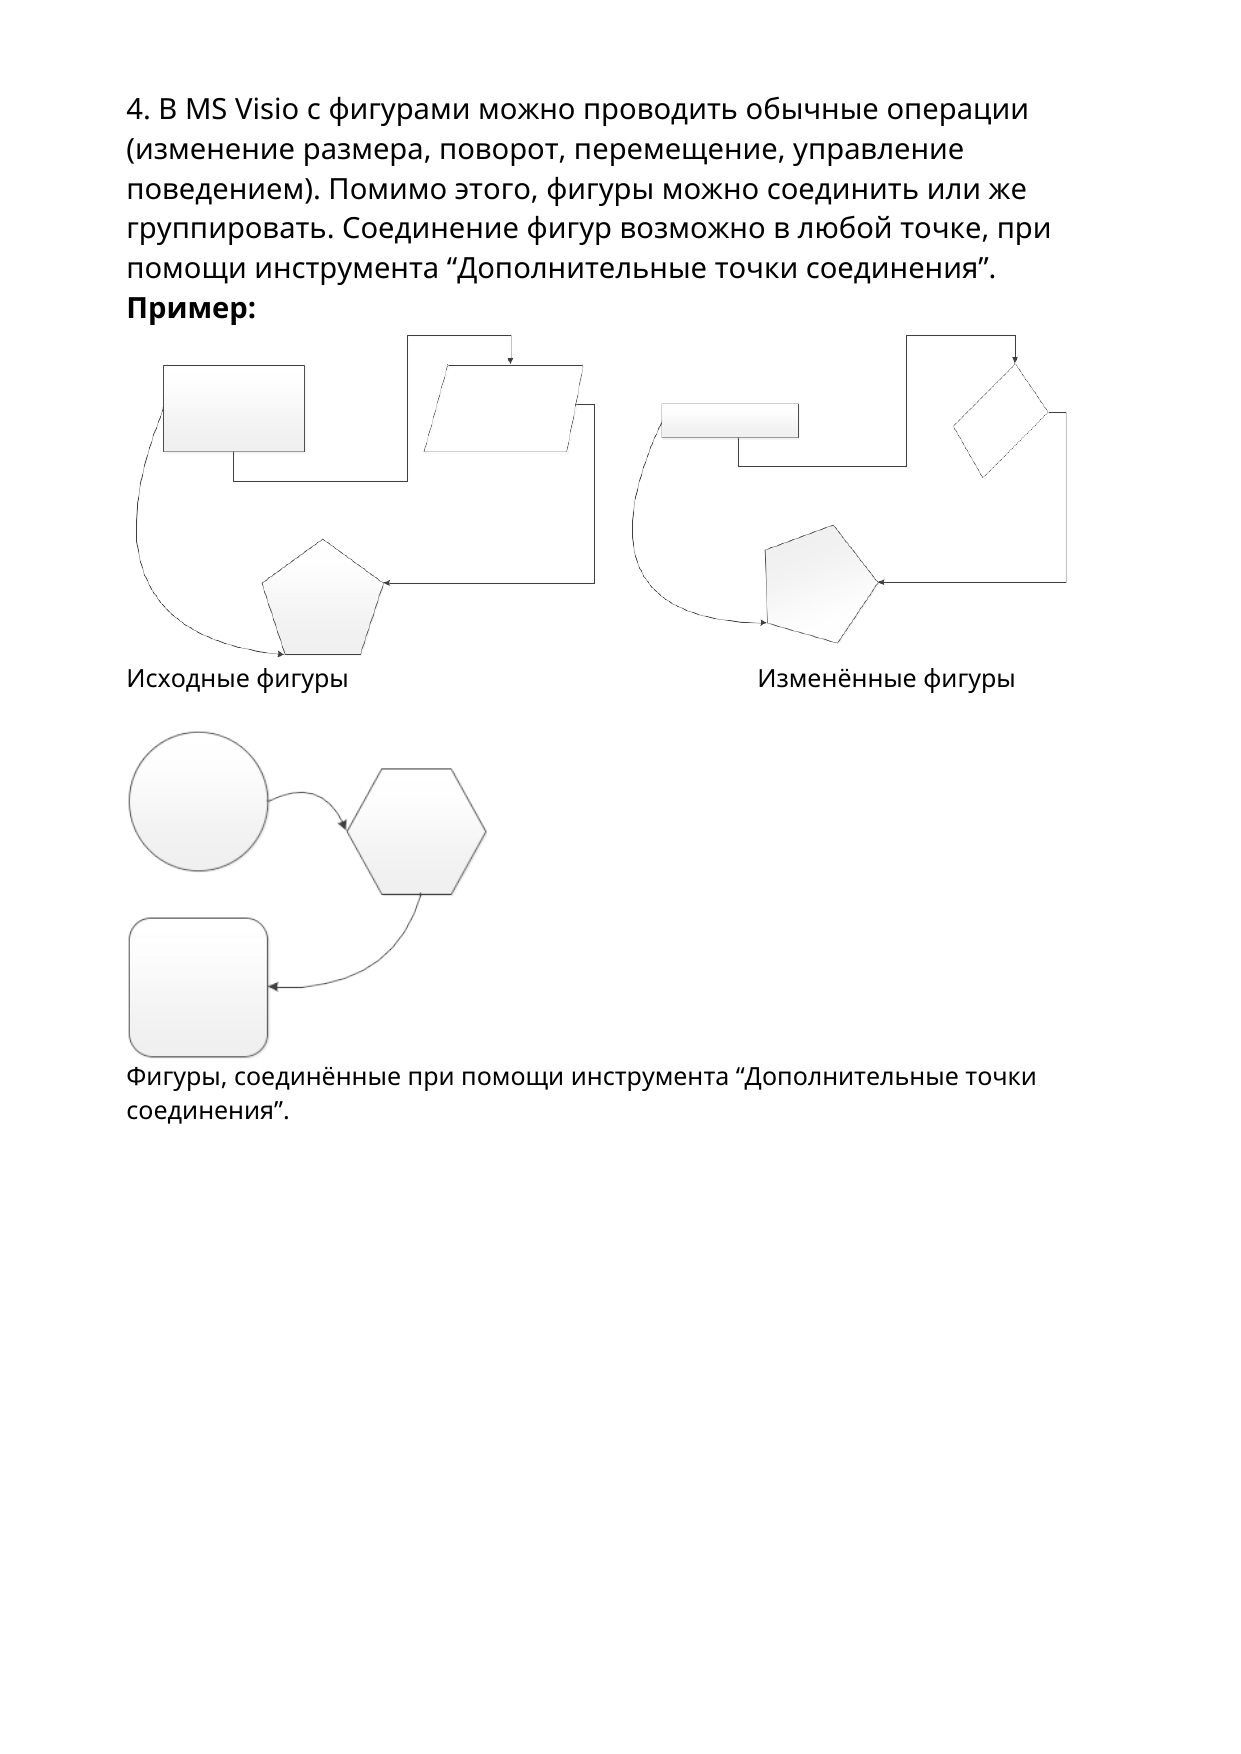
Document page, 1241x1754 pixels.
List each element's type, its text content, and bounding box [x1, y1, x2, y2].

text Исходные фигуры Изменённые фигуры [126, 661, 1152, 695]
text Пример: [126, 287, 1152, 327]
text Фигуры, соединённые при помощи инструмента “Дополнительные точки соединения”. [126, 1059, 1152, 1127]
text 4. В MS Visio с фигурами можно проводить обычные операции (изменение размера, поворот, перемещение, управление поведением). Помимо этого, фигуры можно соединить или же группировать. Соединение фигур возможно в любой точке, при помощи инструмента “Дополнительные точки соединения”. [126, 89, 1152, 287]
